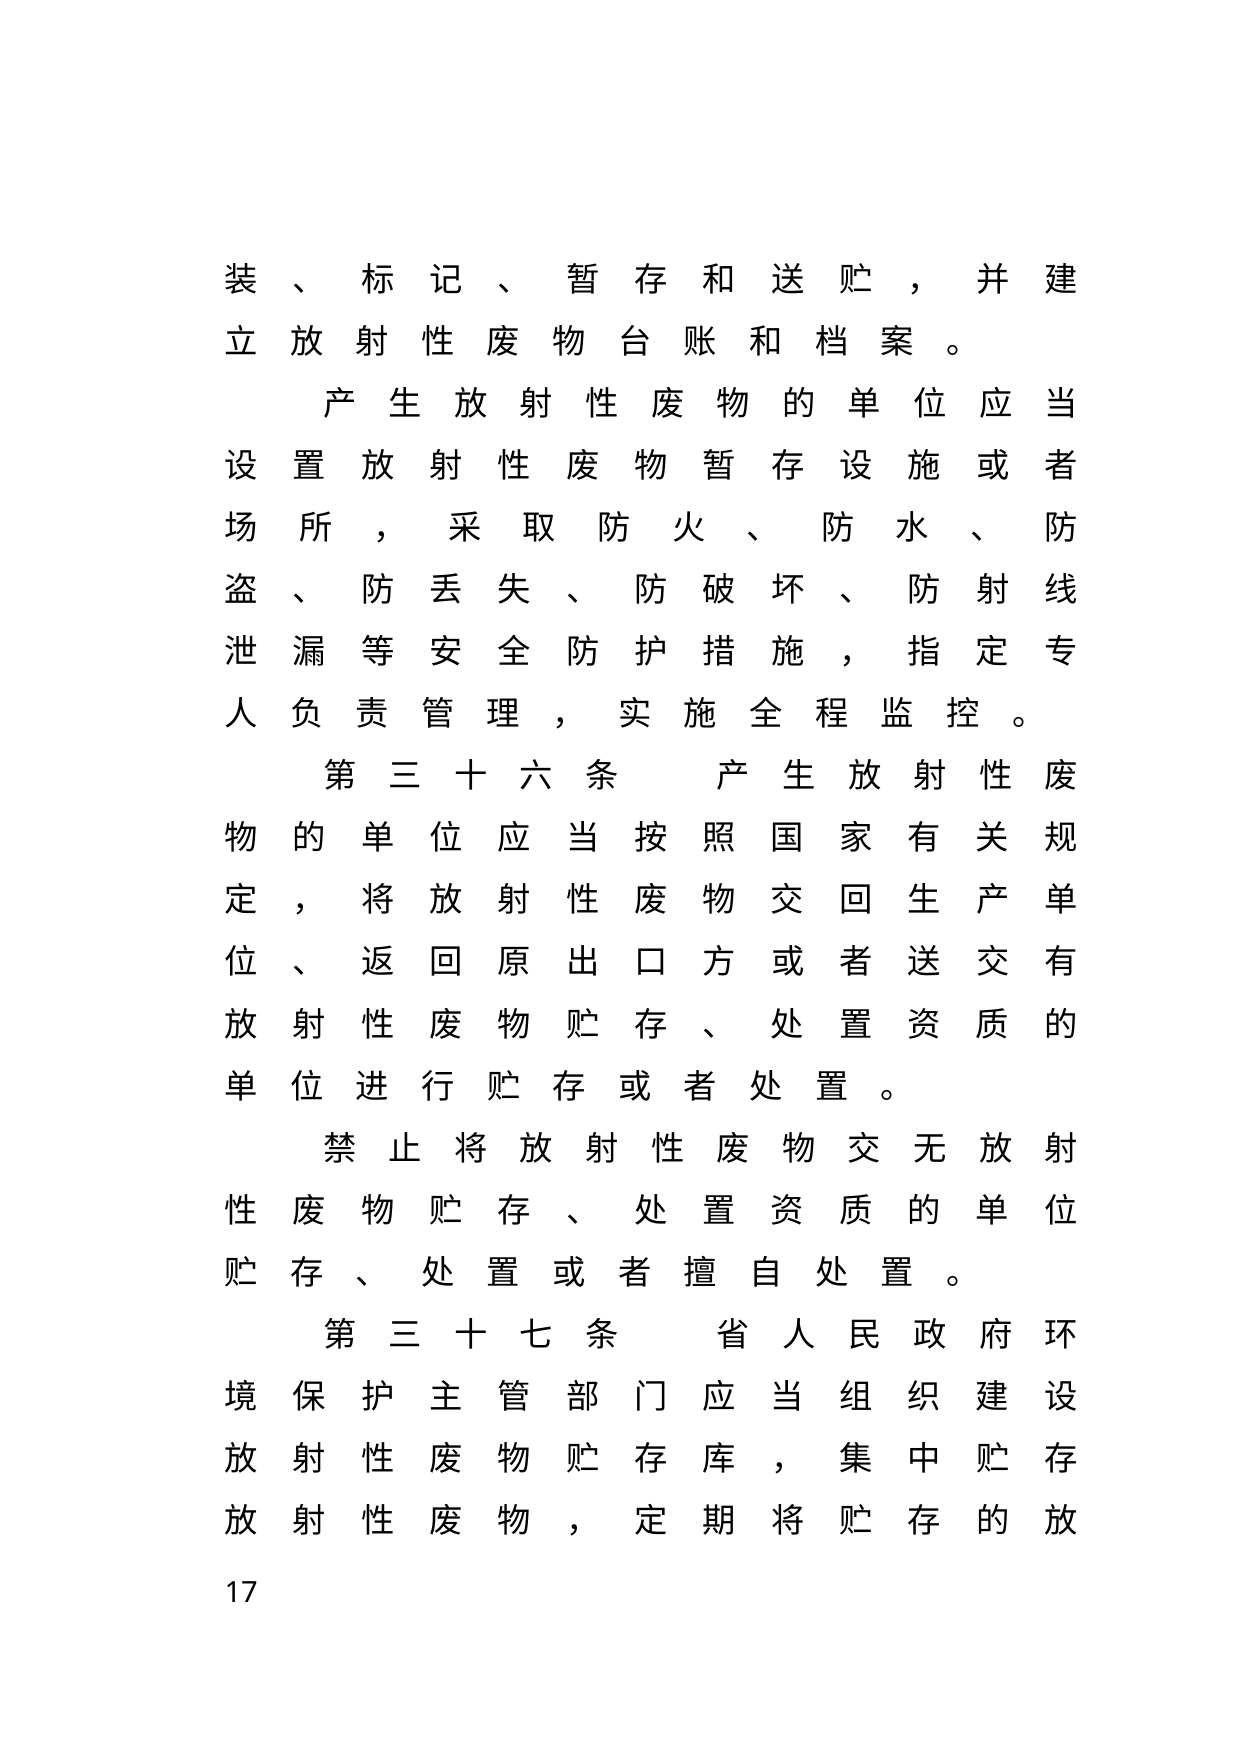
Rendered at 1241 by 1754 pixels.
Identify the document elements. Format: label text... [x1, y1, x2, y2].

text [224, 245, 1110, 369]
text 第三十六条 产生放射性废物的单位应当按照国家有关规定，将放射性废物交回生产单位、返回原出口方或者送交有放射性废物贮存、处置资质的单位进行贮存或者处置。 [224, 742, 1110, 1114]
text 禁止将放射性废物交无放射性废物贮存、处置资质的单位贮存、处置或者擅自处置。 [224, 1114, 1110, 1301]
text 产生放射性废物的单位应当设置放射性废物暂存设施或者场所，采取防火、防水、防盗、防丢失、防破坏、防射线泄漏等安全防护措施，指定专人负责管理，实施全程监控。 [224, 369, 1110, 742]
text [224, 1301, 1110, 1549]
